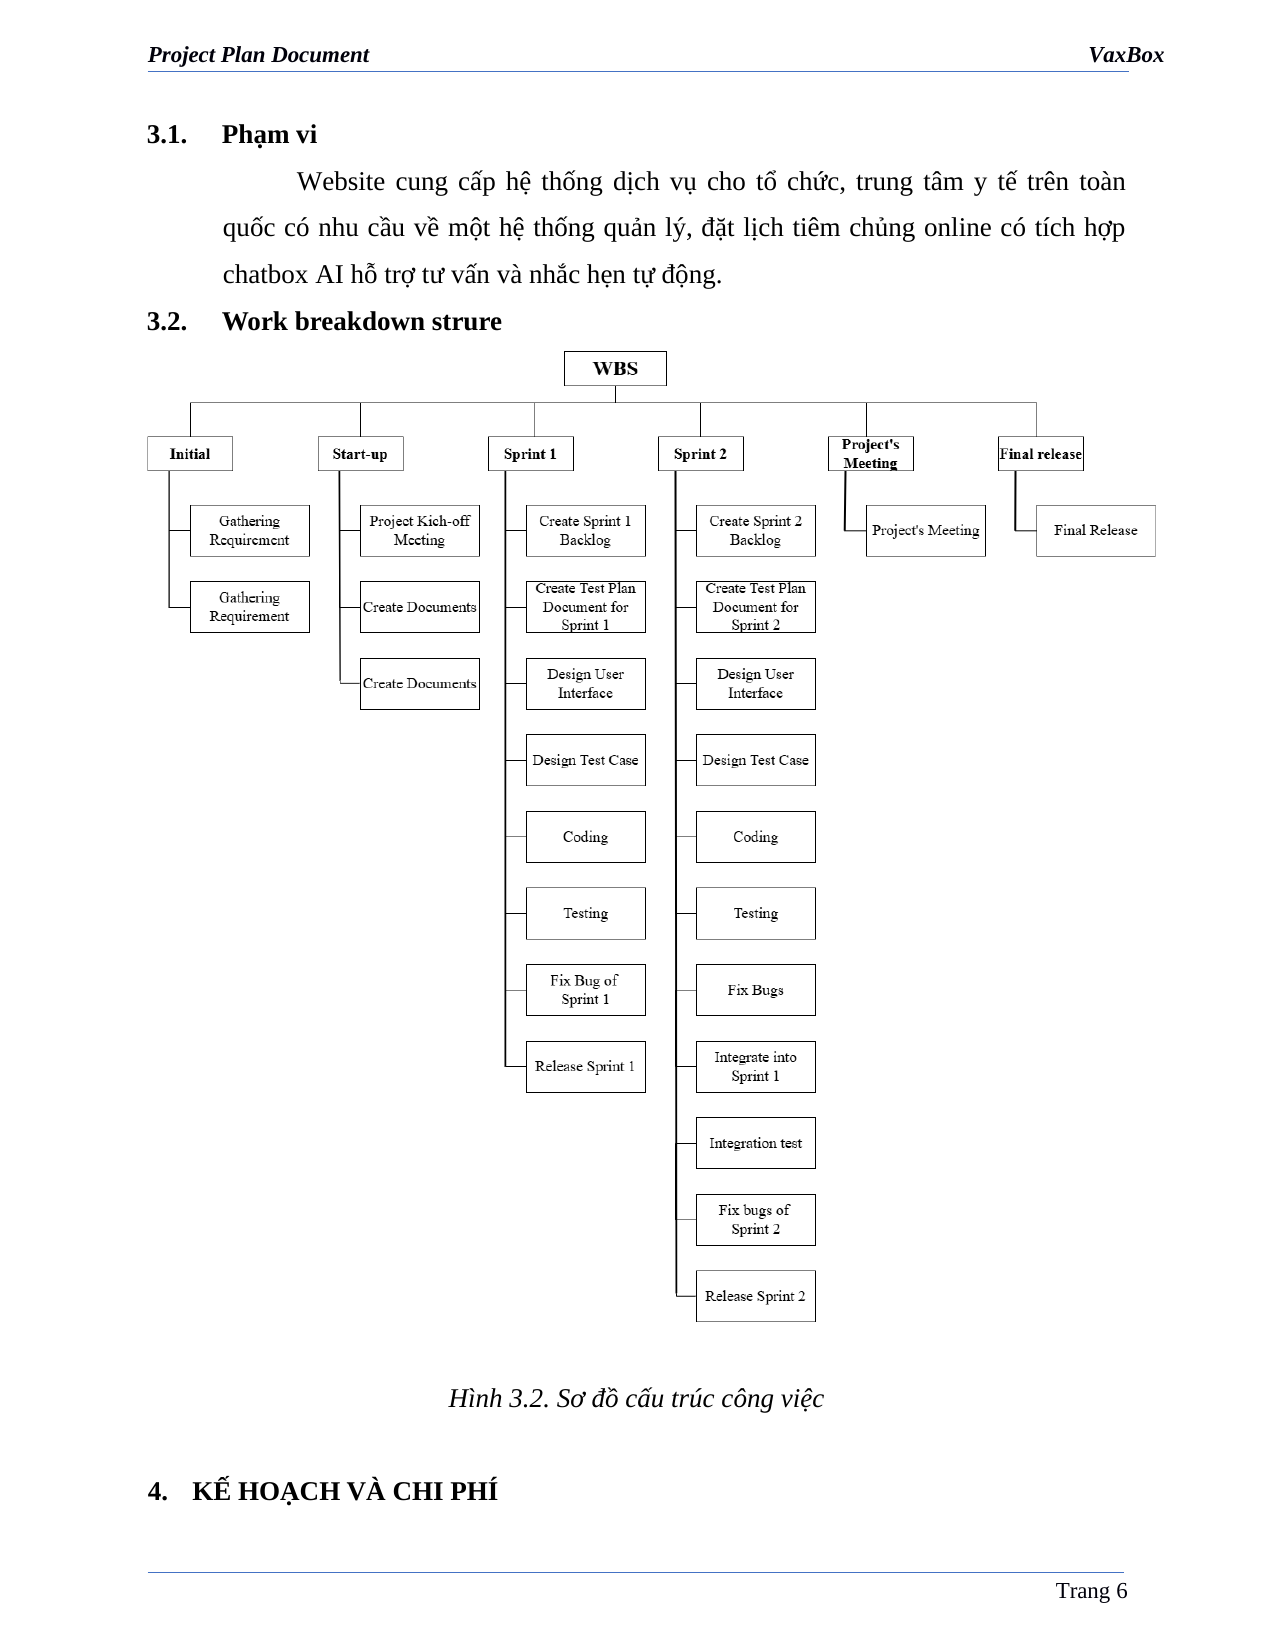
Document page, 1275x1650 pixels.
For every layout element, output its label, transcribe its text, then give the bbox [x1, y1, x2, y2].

list KẾ HOẠCH VÀ CHI PHÍ [148, 1476, 1127, 1507]
list Phạm vi [147, 118, 1127, 149]
picture [147, 351, 1156, 1322]
text Hình 3.2. Sơ đồ cấu trúc công việc [148, 1382, 1127, 1413]
text Website cung cấp hệ thống dịch vụ cho tổ chức, trung tâm y tế trên toàn quốc có nhu cầu về một hệ thống quản lý, đặt lịch tiêm chủng online có tích hợp chatbox AI hỗ trợ tư vấn và nhắc hẹn tự động. [223, 165, 1127, 289]
list Work breakdown strure [147, 305, 1127, 336]
